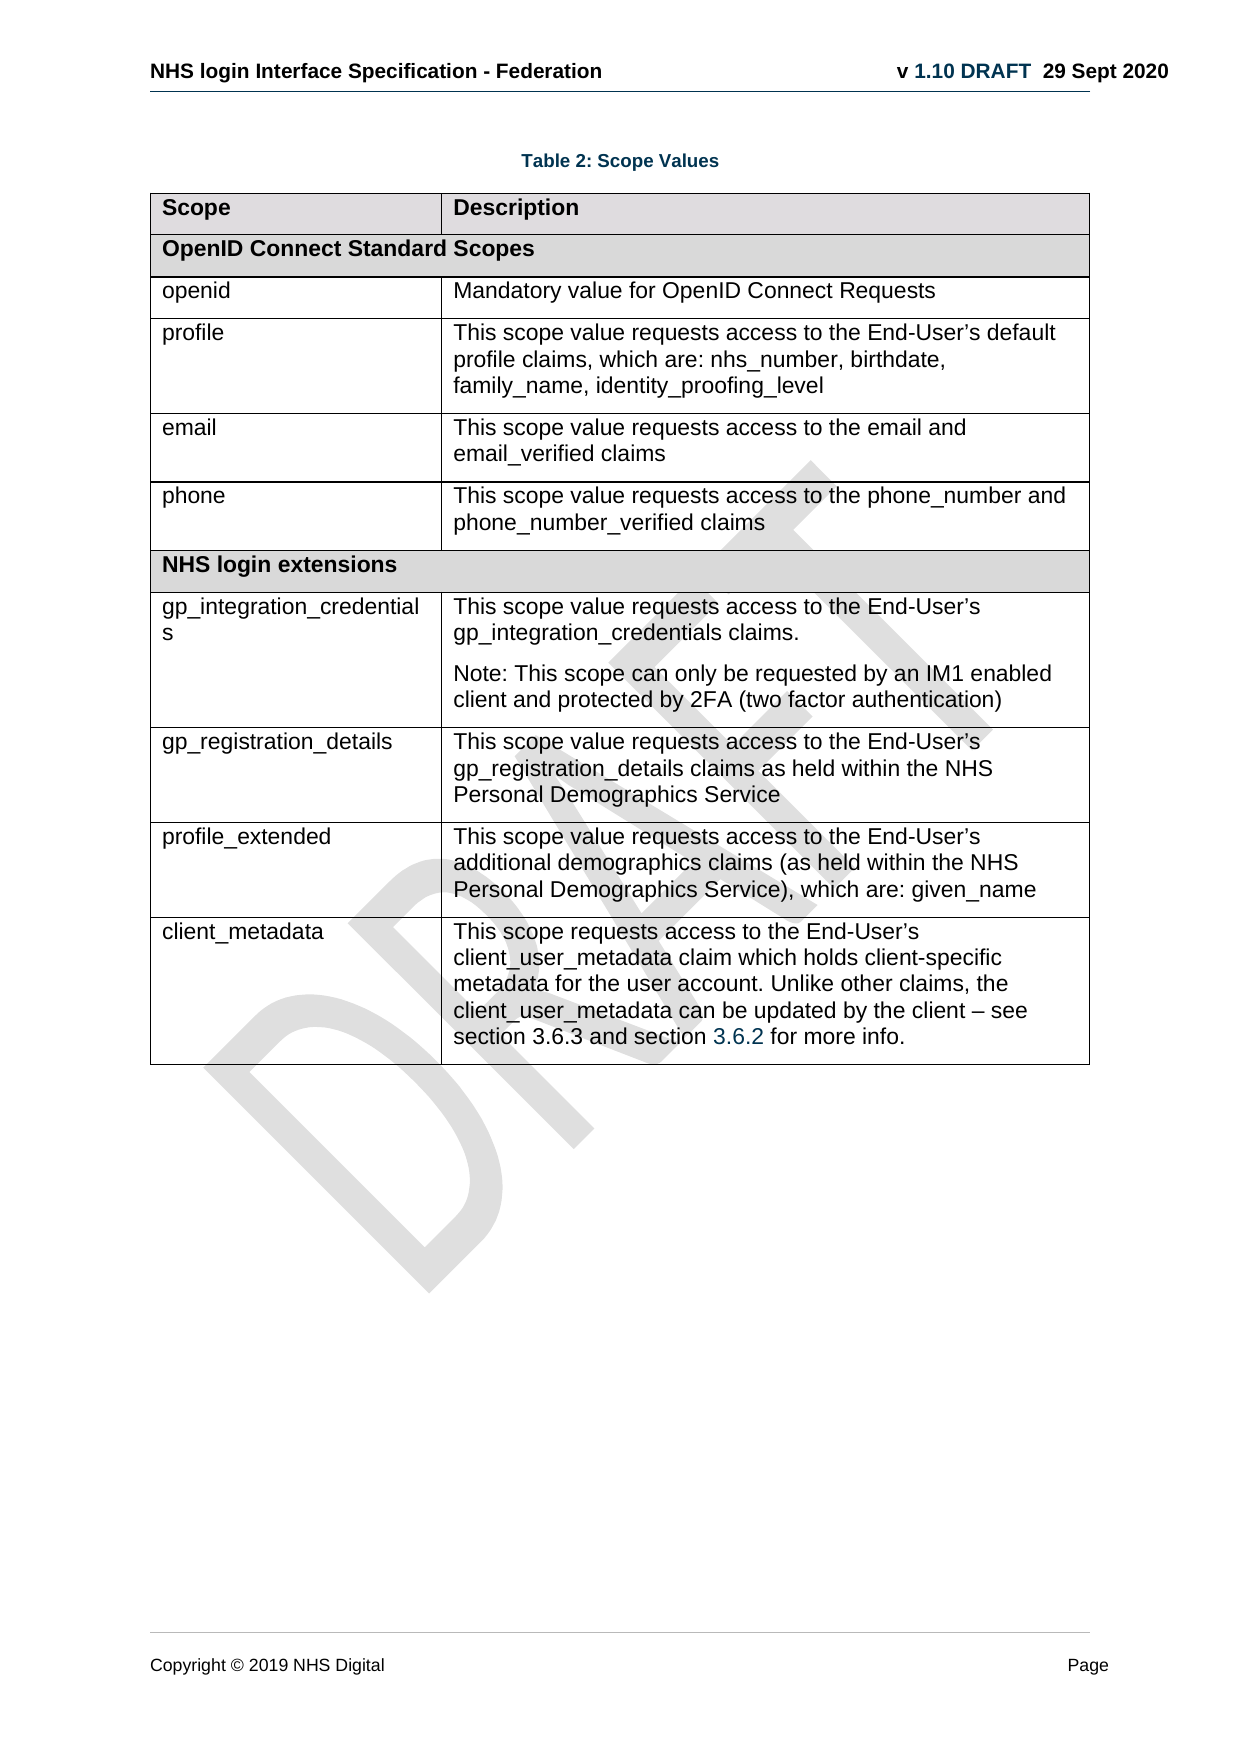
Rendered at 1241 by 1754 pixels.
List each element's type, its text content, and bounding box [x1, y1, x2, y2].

table_header Scope [151, 194, 441, 234]
table_cell gp_integration_credentials [151, 593, 441, 727]
table_cell gp_registration_details [151, 728, 441, 822]
table_cell profile_extended [151, 823, 441, 917]
table_header Description [442, 194, 1089, 234]
table_cell This scope value requests access to the End-User’s gp_registration_details claims as held within the NHS Personal Demographics Service [442, 728, 1089, 822]
table_cell profile [151, 319, 441, 413]
table_cell phone [151, 483, 441, 550]
table_cell openid [151, 278, 441, 318]
table_cell email [151, 414, 441, 481]
table_cell OpenID Connect Standard Scopes [151, 235, 1089, 276]
text Table 2: Scope Values [150, 150, 1090, 172]
table_cell This scope value requests access to the End-User’s default profile claims, which are: nhs_number, birthdate, family_name, identity_proofing_level [442, 319, 1089, 413]
table_cell This scope value requests access to the End-User’s additional demographics claims (as held within the NHS Personal Demographics Service), which are: given_name [442, 823, 1089, 917]
table_cell This scope value requests access to the End-User’s gp_integration_credentials claims. Note: This scope can only be requested by an IM1 enabled client and protected by 2FA (two factor authentication) [442, 593, 1089, 727]
table_cell This scope requests access to the End-User’s client_user_metadata claim which holds client-specific metadata for the user account. Unlike other claims, the client_user_metadata can be updated by the client – see section 3.6.3 and section 3.6.2 for more info. [442, 918, 1089, 1064]
table_cell This scope value requests access to the phone_number and phone_number_verified claims [442, 483, 1089, 550]
table_cell NHS login extensions [151, 551, 1089, 592]
table_cell client_metadata [151, 918, 441, 1064]
table_cell This scope value requests access to the email and email_verified claims [442, 414, 1089, 481]
table_cell Mandatory value for OpenID Connect Requests [442, 278, 1089, 318]
